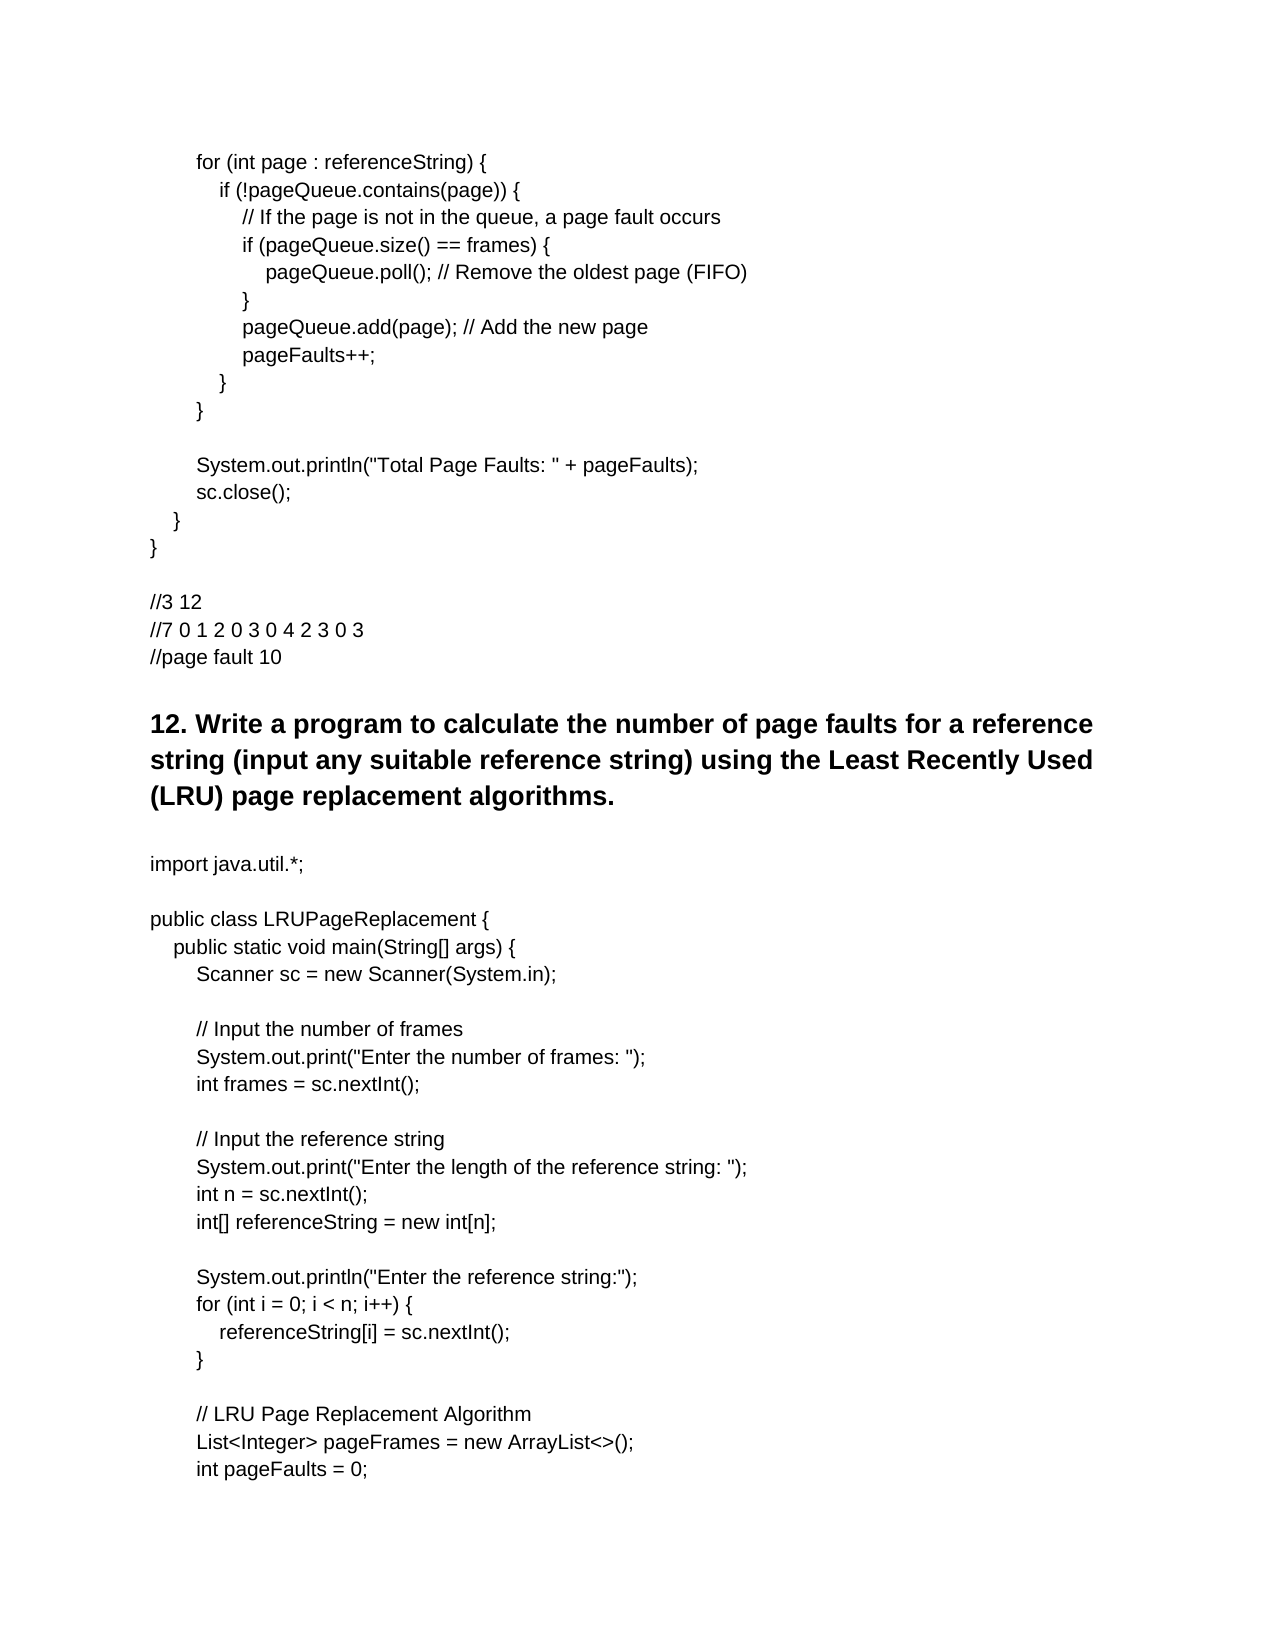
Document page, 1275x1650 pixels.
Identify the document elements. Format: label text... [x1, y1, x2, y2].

text pageQueue.add(page); // Add the new page [150, 315, 1125, 339]
text } [150, 287, 1125, 311]
text public class LRUPageReplacement { [150, 907, 1125, 931]
text for (int i = 0; i < n; i++) { [150, 1292, 1125, 1316]
text //7 0 1 2 0 3 0 4 2 3 0 3 [150, 617, 1125, 641]
text } [150, 1347, 1125, 1371]
text int pageFaults = 0; [150, 1457, 1125, 1481]
text // Input the number of frames [150, 1017, 1125, 1041]
text } [150, 397, 1125, 421]
text // Input the reference string [150, 1127, 1125, 1151]
text System.out.print("Enter the length of the reference string: "); [150, 1155, 1125, 1179]
text pageFaults++; [150, 342, 1125, 366]
text int[] referenceString = new int[n]; [150, 1210, 1125, 1234]
text for (int page : referenceString) { [150, 150, 1125, 174]
text // If the page is not in the queue, a page fault occurs [150, 205, 1125, 229]
text } [150, 370, 1125, 394]
text public static void main(String[] args) { [150, 935, 1125, 959]
text //page fault 10 [150, 645, 1125, 669]
text System.out.println("Enter the reference string:"); [150, 1265, 1125, 1289]
text List<Integer> pageFrames = new ArrayList<>(); [150, 1430, 1125, 1454]
text pageQueue.poll(); // Remove the oldest page (FIFO) [150, 260, 1125, 284]
text } [150, 507, 1125, 531]
text sc.close(); [150, 480, 1125, 504]
text 12. Write a program to calculate the number of page faults for a reference string (input any suitable reference string) using the Least Recently Used (LRU) page replacement algorithms. [150, 708, 1125, 812]
text int frames = sc.nextInt(); [150, 1072, 1125, 1096]
text System.out.print("Enter the number of frames: "); [150, 1045, 1125, 1069]
text if (!pageQueue.contains(page)) { [150, 177, 1125, 201]
text Scanner sc = new Scanner(System.in); [150, 962, 1125, 986]
text if (pageQueue.size() == frames) { [150, 232, 1125, 256]
text //3 12 [150, 590, 1125, 614]
text referenceString[i] = sc.nextInt(); [150, 1320, 1125, 1344]
text import java.util.*; [150, 852, 1125, 876]
text int n = sc.nextInt(); [150, 1182, 1125, 1206]
text System.out.println("Total Page Faults: " + pageFaults); [150, 452, 1125, 476]
text } [150, 535, 1125, 559]
text // LRU Page Replacement Algorithm [150, 1402, 1125, 1426]
